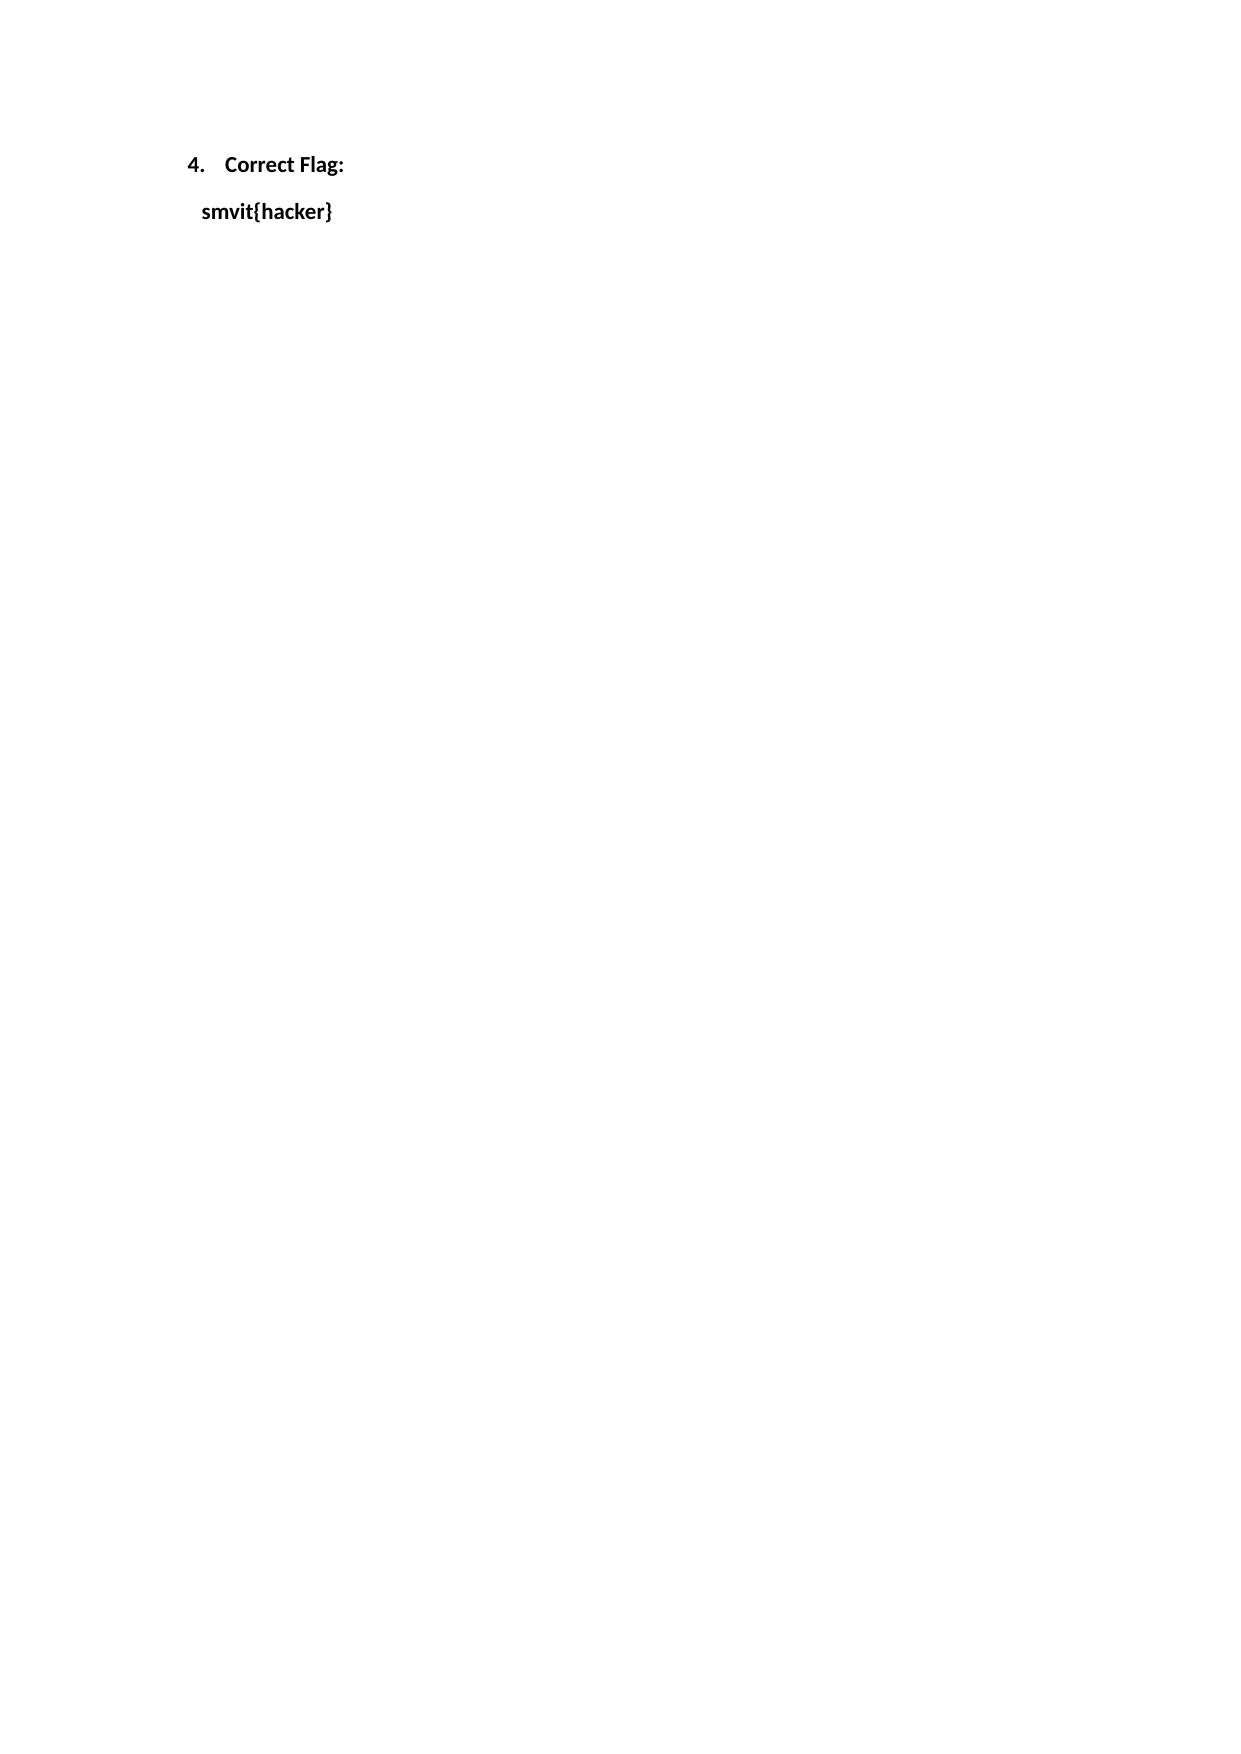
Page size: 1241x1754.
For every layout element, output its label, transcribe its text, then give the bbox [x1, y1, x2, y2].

list Correct Flag: [187, 150, 1090, 178]
text smvit{hacker} [150, 197, 1090, 225]
